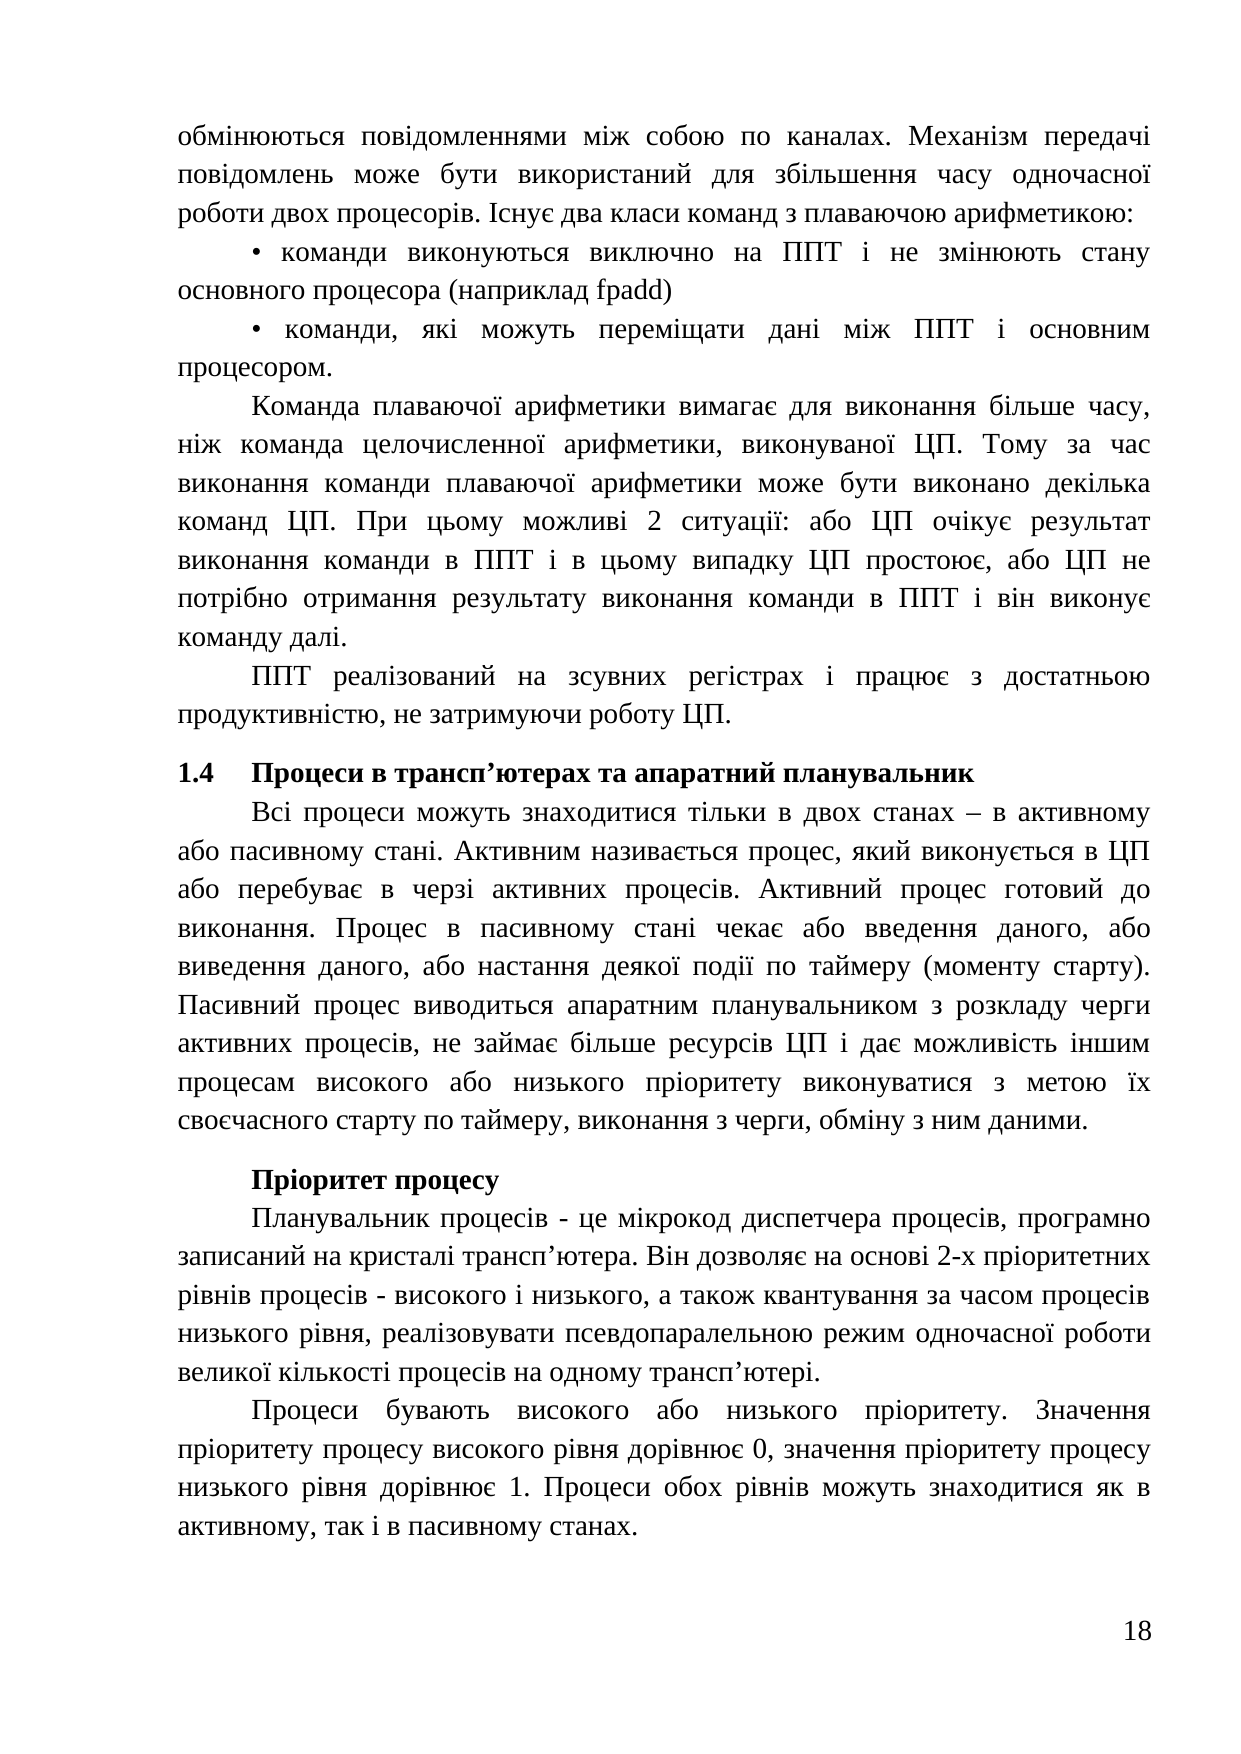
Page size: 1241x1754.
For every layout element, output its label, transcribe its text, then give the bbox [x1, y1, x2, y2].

subtitle Пріоритет процесу [177, 1162, 1152, 1195]
text Всі процеси можуть знаходитися тільки в двох станах – в активному або пасивному стані. Активним називається процес, який виконується в ЦП або перебуває в черзі активних процесів. Активний процес готовий до виконання. Процес в пасивному стані чекає або введення даного, або виведення даного, або настання деякої події по таймеру (моменту старту). Пасивний процес виводиться апаратним планувальником з розкладу черги активних процесів, не займає більше ресурсів ЦП і дає можливість іншим процесам високого або низького пріоритету виконуватися з метою їх своєчасного старту по таймеру, виконання з черги, обміну з ним даними. [177, 794, 1152, 1136]
text Процеси бувають високого або низького пріоритету. Значення пріоритету процесу високого рівня дорівнює 0, значення пріоритету процесу низького рівня дорівнює 1. Процеси обох рівнів можуть знаходитися як в активному, так і в пасивному станах. [177, 1392, 1152, 1542]
subtitle Процеси в трансп’ютерах та апаратний планувальник [177, 756, 1152, 789]
text ППТ реалізований на зсувних регістрах і працює з достатньою продуктивністю, не затримуючи роботу ЦП. [177, 658, 1152, 730]
text Планувальник процесів - це мікрокод диспетчера процесів, програмно записаний на кристалі трансп’ютера. Він дозволяє на основі 2-х пріоритетних рівнів процесів - високого і низького, а також квантування за часом процесів низького рівня, реалізовувати псевдопаралельною режим одночасної роботи великої кількості процесів на одному трансп’ютері. [177, 1200, 1152, 1387]
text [177, 118, 1152, 229]
text Команда плаваючої арифметики вимагає для виконання більше часу, ніж команда целочисленної арифметики, виконуваної ЦП. Тому за час виконання команди плаваючої арифметики може бути виконано декілька команд ЦП. При цьому можливі 2 ситуації: або ЦП очікує результат виконання команди в ППТ і в цьому випадку ЦП простоює, або ЦП не потрібно отримання результату виконання команди в ППТ і він виконує команду далі. [177, 388, 1152, 653]
text • команди виконуються виключно на ППТ і не змінюють стану основного процесора (наприклад fpadd) [177, 234, 1152, 306]
text • команди, які можуть переміщати дані між ППТ і основним процесором. [177, 311, 1152, 383]
